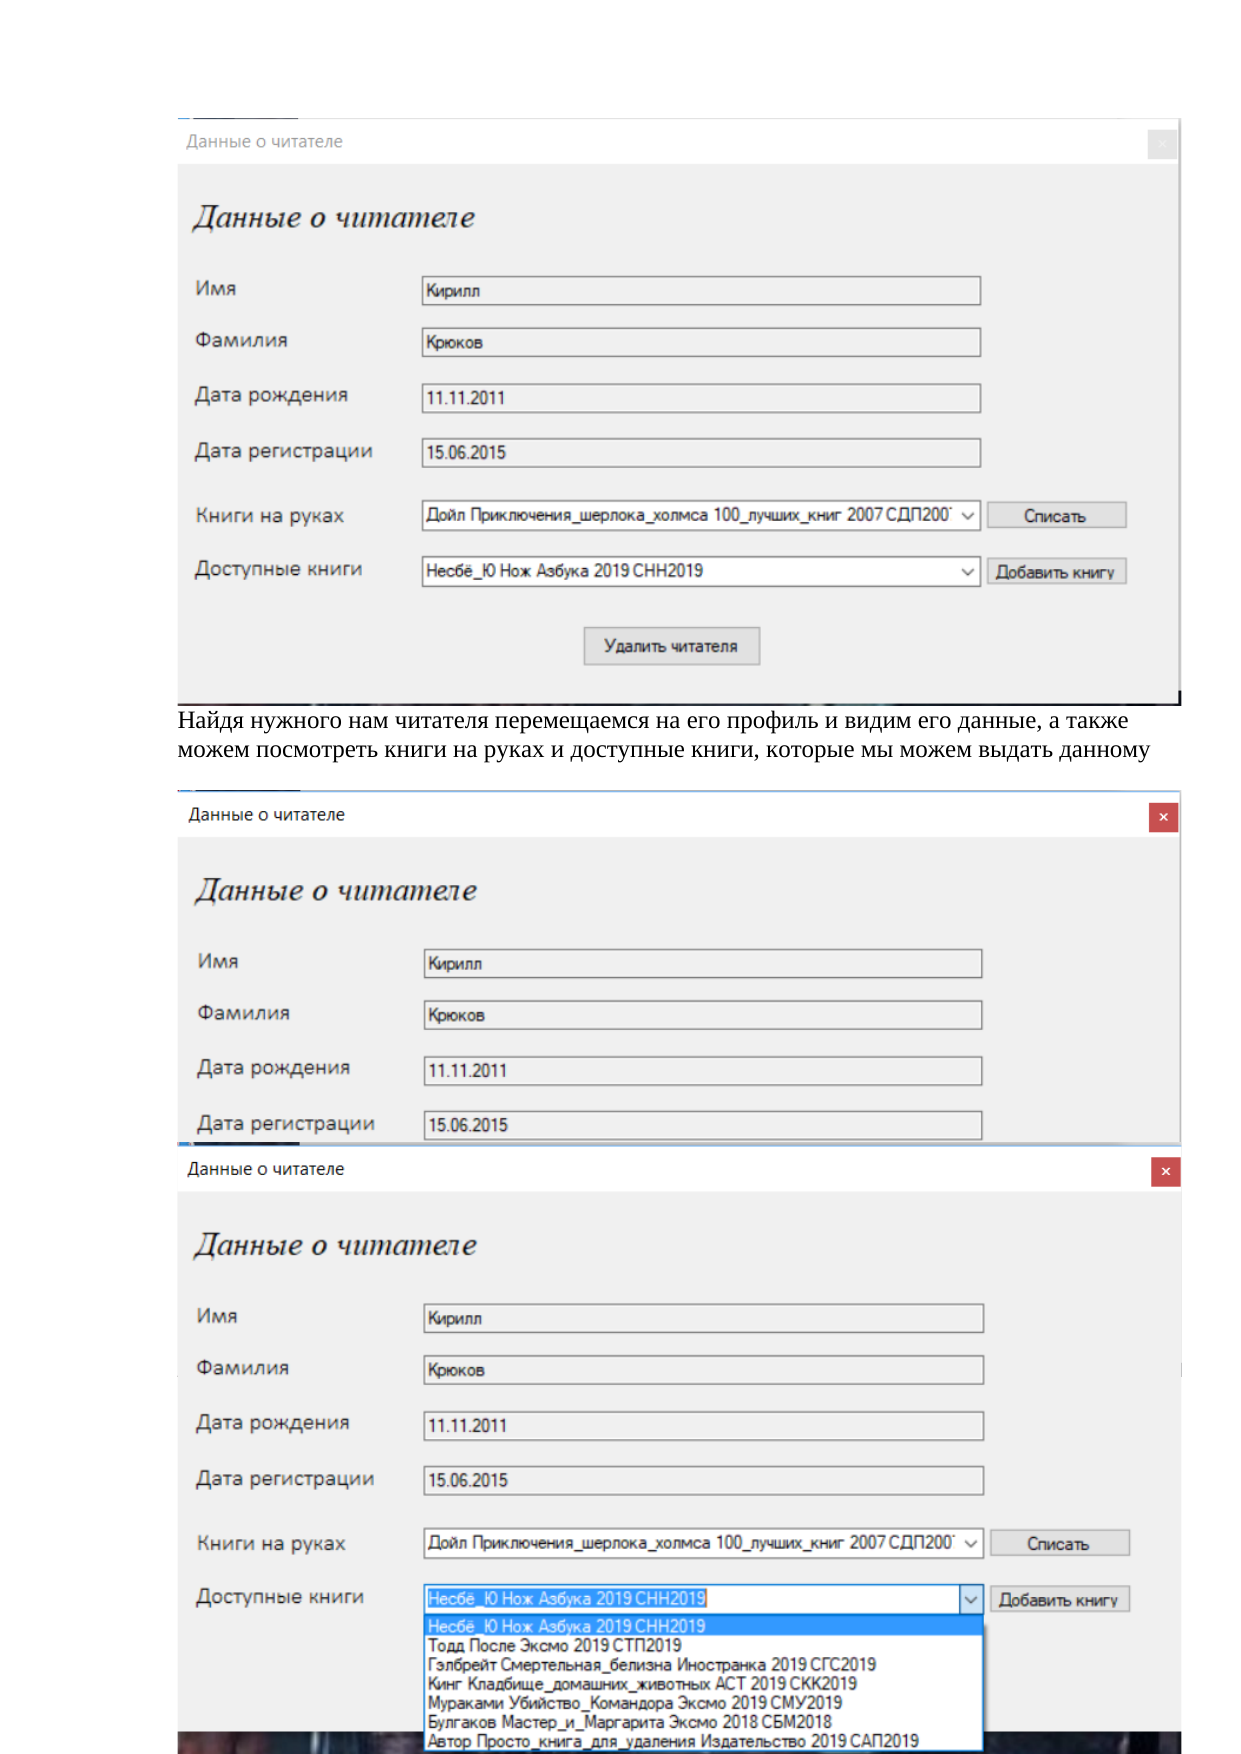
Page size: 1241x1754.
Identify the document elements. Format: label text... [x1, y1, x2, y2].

picture [177, 790, 1182, 1754]
text Найдя нужного нам читателя перемещаемся на его профиль и видим его данные, а также можем посмотреть книги на руках и доступные книги, которые мы можем выдать данному читателю. [177, 706, 1181, 790]
picture [177, 118, 1182, 706]
